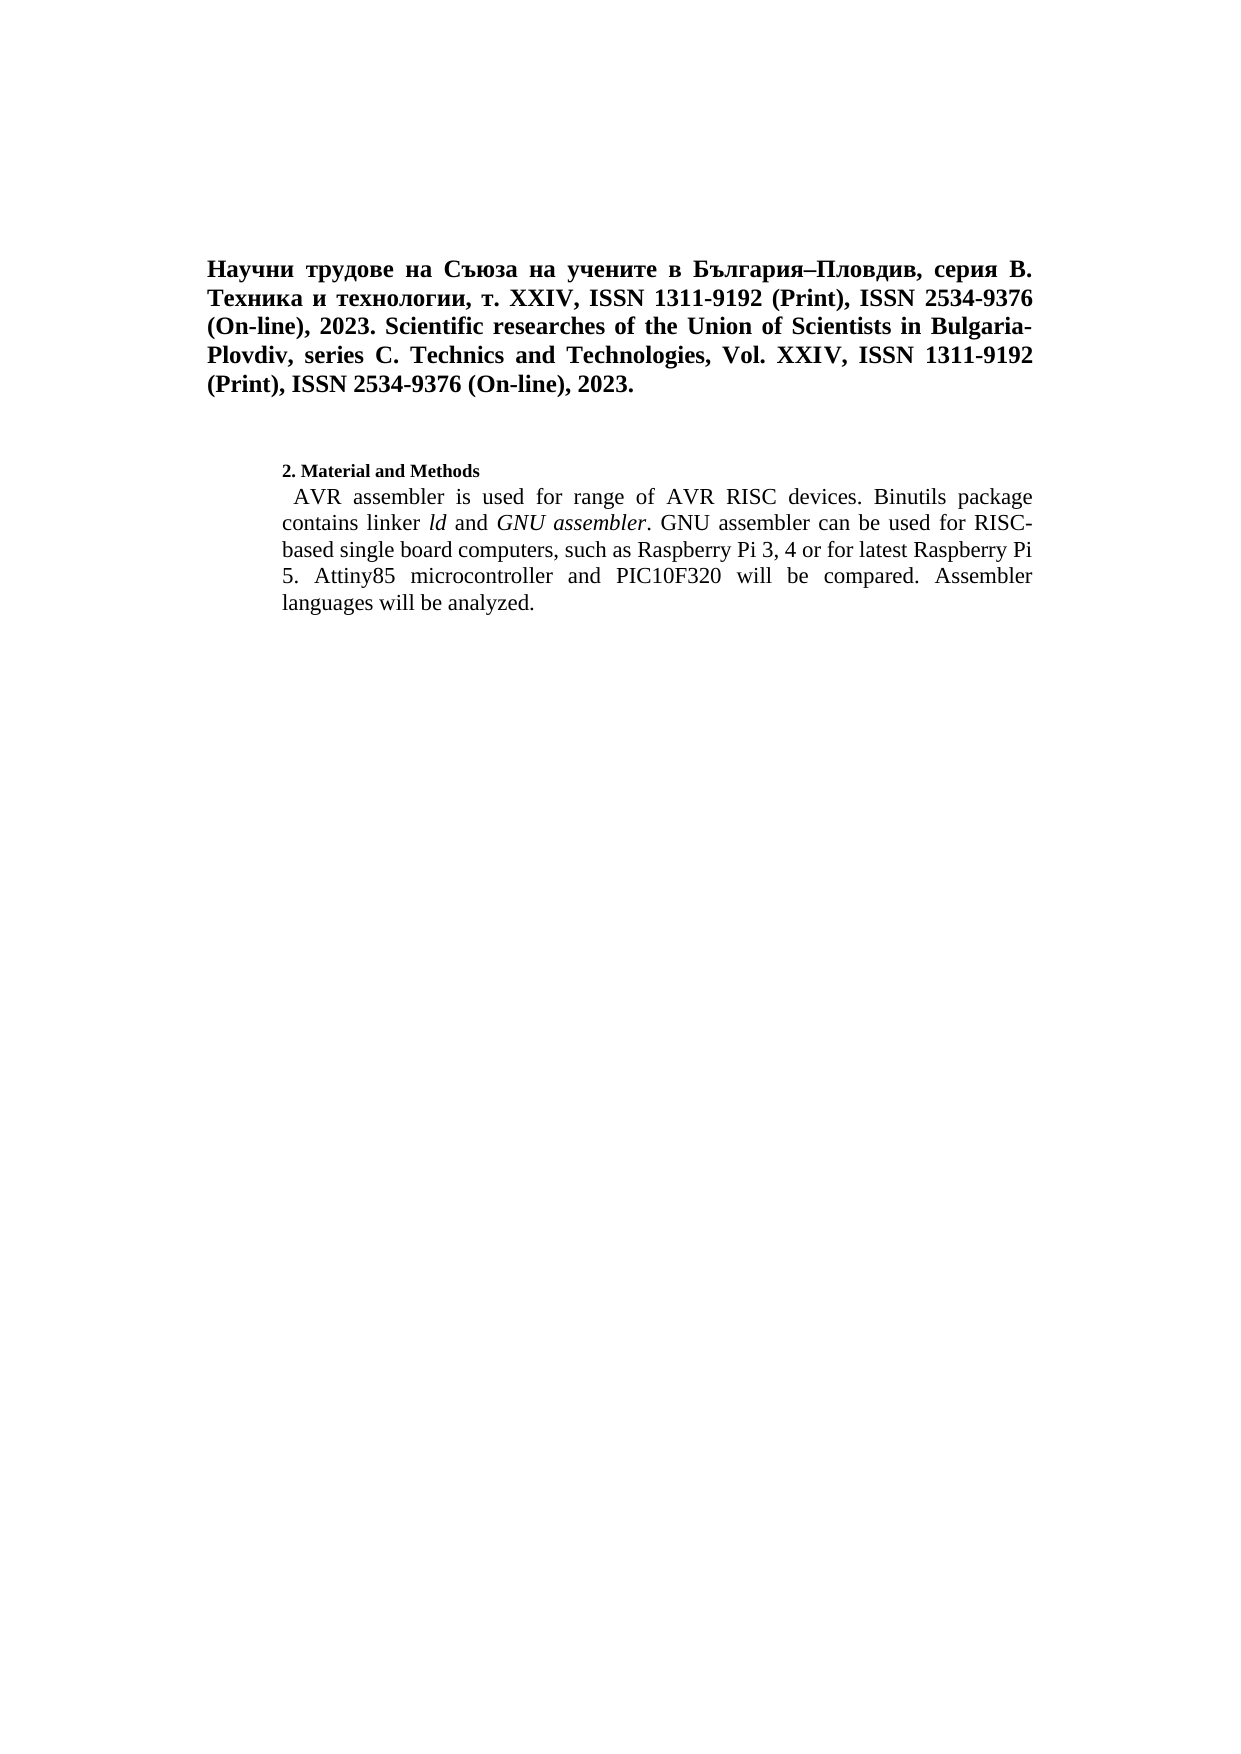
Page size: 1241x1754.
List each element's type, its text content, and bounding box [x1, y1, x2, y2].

list 2. Material and Methods [282, 460, 1033, 481]
list AVR assembler is used for range of AVR RISC devices. Binutils package contains linker ld and GNU assembler. GNU assembler can be used for RISC-based single board computers, such as Raspberry Pi 3, 4 or for latest Raspberry Pi 5. Attiny85 microcontroller and PIC10F320 will be compared. Assembler languages will be analyzed. [282, 483, 1033, 615]
